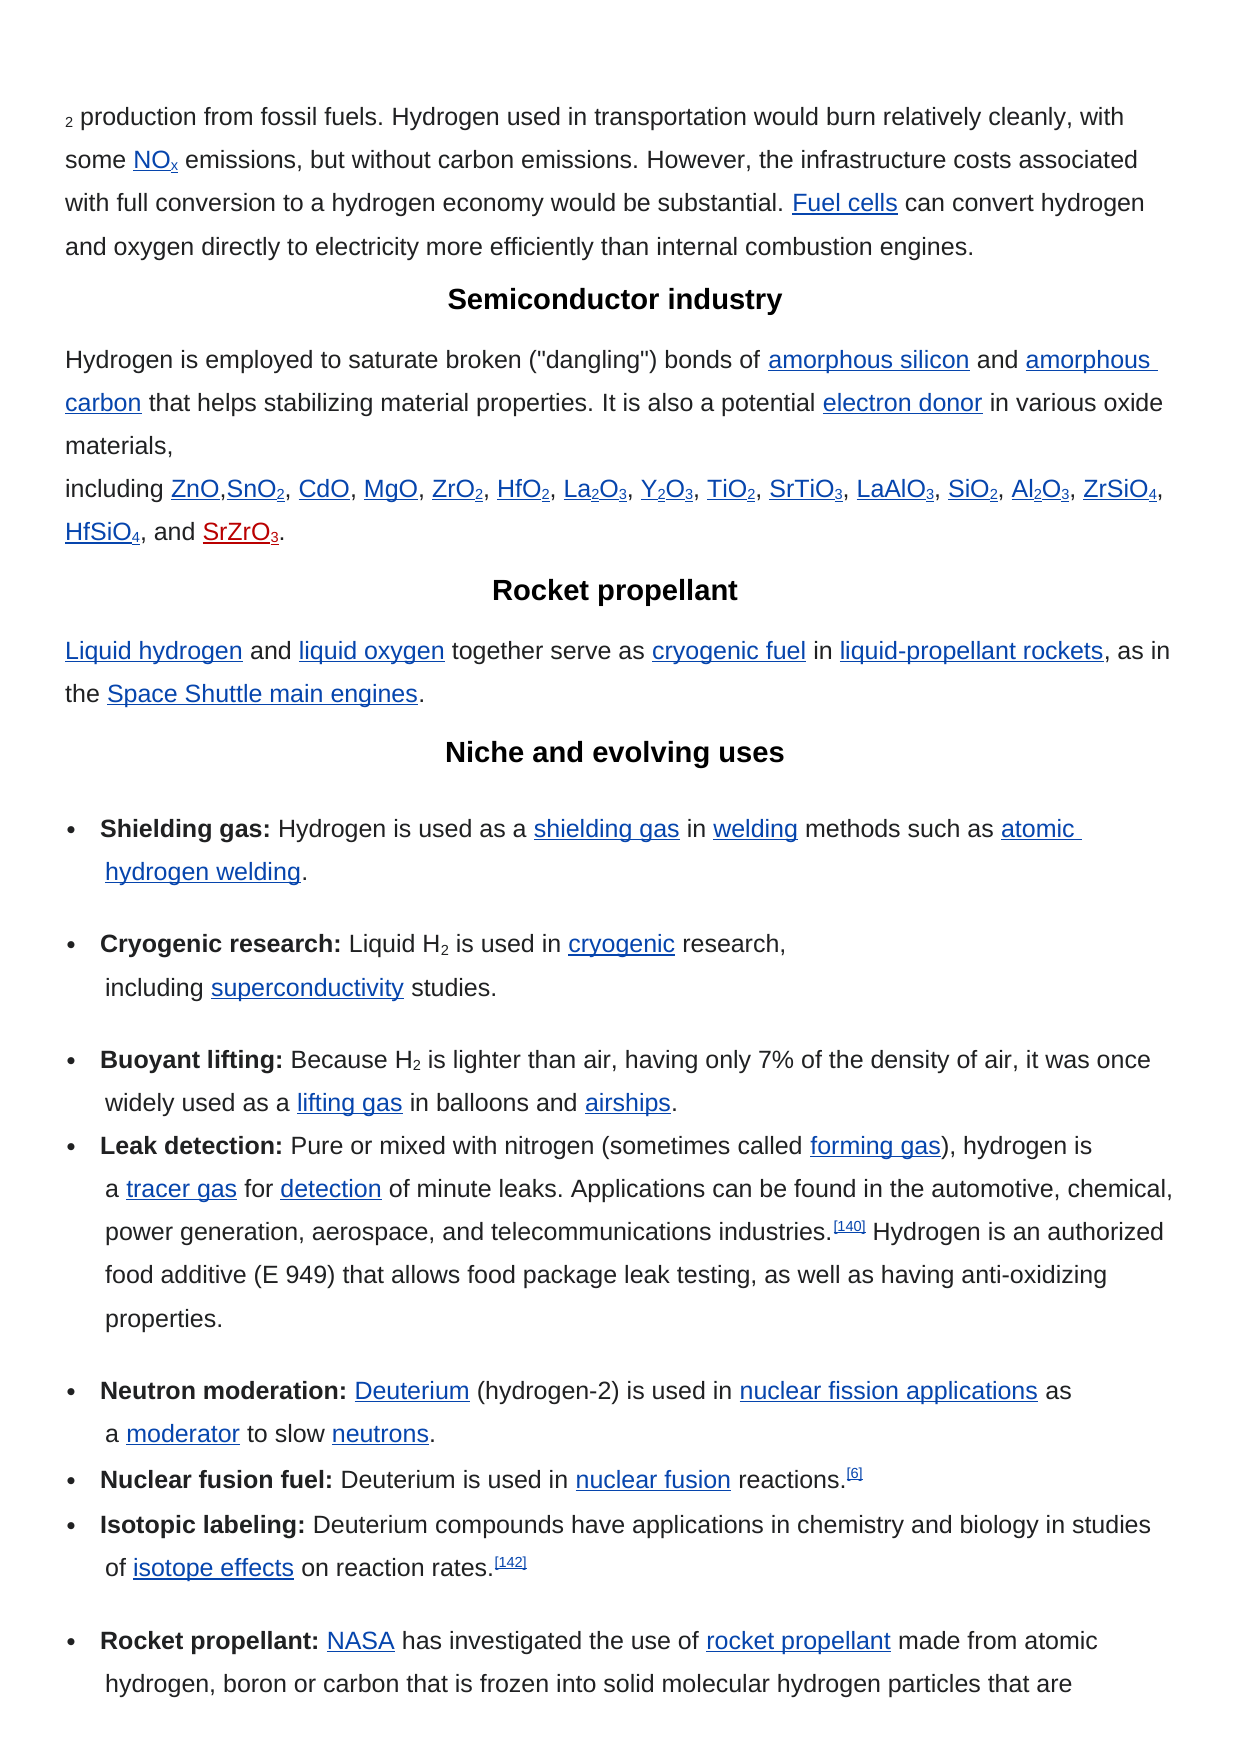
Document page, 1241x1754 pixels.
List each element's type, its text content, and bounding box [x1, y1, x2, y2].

list Buoyant lifting: Because H2 is lighter than air, having only 7% of the density of air, it was once widely used as a lifting gas in balloons and airships. [67, 1045, 1180, 1117]
subtitle Semiconductor industry [65, 282, 1165, 316]
list Cryogenic research: Liquid H2 is used in cryogenic research, including superconductivity studies. [67, 929, 1180, 1001]
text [65, 102, 1180, 260]
list Nuclear fusion fuel: Deuterium is used in nuclear fusion reactions.[6] [67, 1465, 1180, 1493]
list Leak detection: Pure or mixed with nitrogen (sometimes called forming gas), hydrogen is a tracer gas for detection of minute leaks. Applications can be found in the automotive, chemical, power generation, aerospace, and telecommunications industries.[140] Hydrogen is an authorized food additive (E 949) that allows food package leak testing, as well as having anti-oxidizing properties. [67, 1131, 1180, 1332]
text Liquid hydrogen and liquid oxygen together serve as cryogenic fuel in liquid-propellant rockets, as in the Space Shuttle main engines. [65, 636, 1180, 708]
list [67, 1626, 1180, 1698]
subtitle Niche and evolving uses [65, 734, 1165, 768]
list Shielding gas: Hydrogen is used as a shielding gas in welding methods such as atomic hydrogen welding. [67, 814, 1180, 886]
text Hydrogen is employed to saturate broken ("dangling") bonds of amorphous silicon and amorphous carbon that helps stabilizing material properties. It is also a potential electron donor in various oxide materials, including ZnO,SnO2, CdO, MgO, ZrO2, HfO2, La2O3, Y2O3, TiO2, SrTiO3, LaAlO3, SiO2, Al2O3, ZrSiO4, HfSiO4, and SrZrO3. [65, 345, 1180, 546]
list Isotopic labeling: Deuterium compounds have applications in chemistry and biology in studies of isotope effects on reaction rates.[142] [67, 1510, 1180, 1582]
subtitle Rocket propellant [65, 573, 1165, 607]
list Neutron moderation: Deuterium (hydrogen-2) is used in nuclear fission applications as a moderator to slow neutrons. [67, 1376, 1180, 1448]
